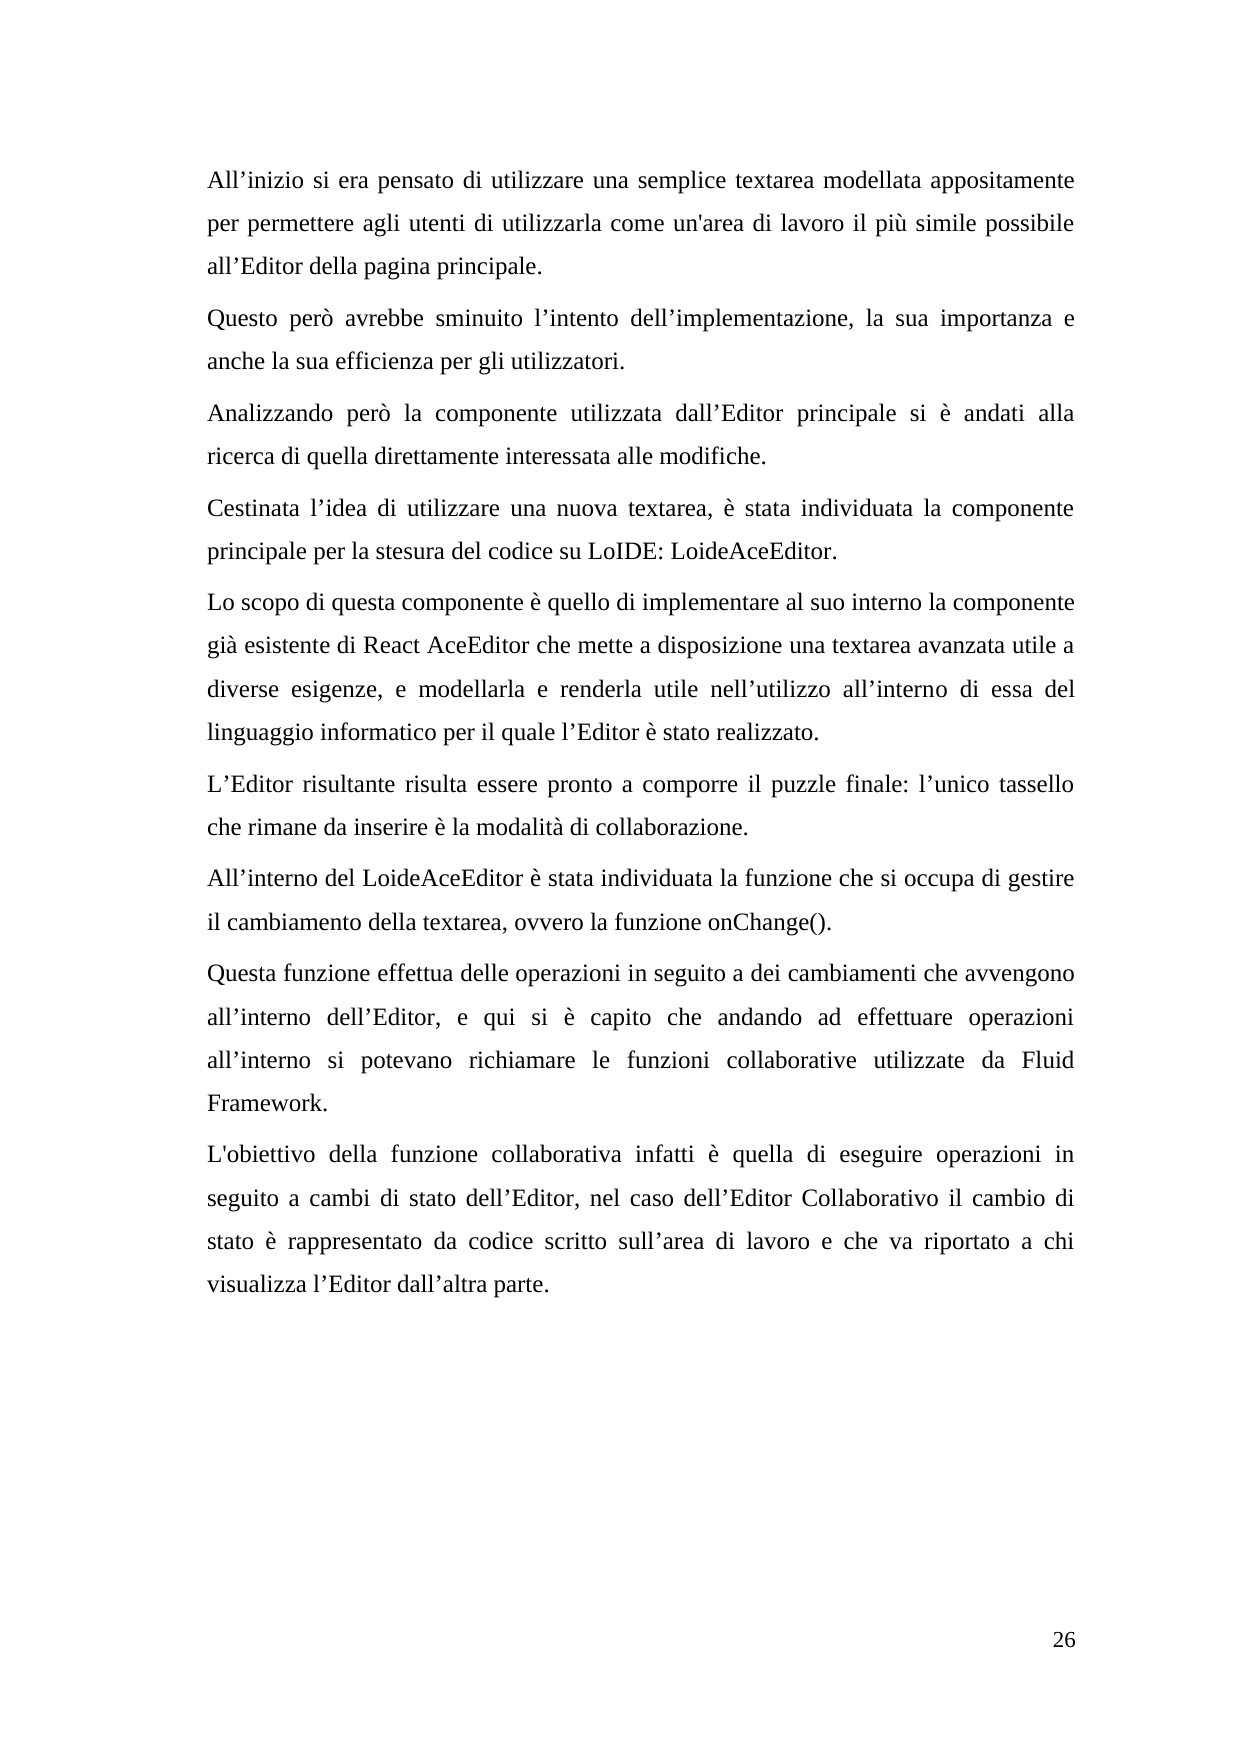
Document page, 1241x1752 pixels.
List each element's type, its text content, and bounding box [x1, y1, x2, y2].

text Lo scopo di questa componente è quello di implementare al suo interno la componente già esistente di React AceEditor che mette a disposizione una textarea avanzata utile a diverse esigenze, e modellarla e renderla utile nell’utilizzo all’interno di essa del linguaggio informatico per il quale l’Editor è stato realizzato. [207, 587, 1075, 746]
text Questo però avrebbe sminuito l’intento dell’implementazione, la sua importanza e anche la sua efficienza per gli utilizzatori. [207, 303, 1075, 375]
text All’inizio si era pensato di utilizzare una semplice textarea modellata appositamente per permettere agli utenti di utilizzarla come un'area di lavoro il più simile possibile all’Editor della pagina principale. [207, 165, 1075, 280]
text Cestinata l’idea di utilizzare una nuova textarea, è stata individuata la componente principale per la stesura del codice su LoIDE: LoideAceEditor. [207, 493, 1075, 564]
text Questa funzione effettua delle operazioni in seguito a dei cambiamenti che avvengono all’interno dell’Editor, e qui si è capito che andando ad effettuare operazioni all’interno si potevano richiamare le funzioni collaborative utilizzate da Fluid Framework. [207, 958, 1075, 1117]
text Analizzando però la componente utilizzata dall’Editor principale si è andati alla ricerca di quella direttamente interessata alle modifiche. [207, 398, 1075, 469]
text L’Editor risultante risulta essere pronto a comporre il puzzle finale: l’unico tassello che rimane da inserire è la modalità di collaborazione. [207, 769, 1075, 841]
text All’interno del LoideAceEditor è stata individuata la funzione che si occupa di gestire il cambiamento della textarea, ovvero la funzione onChange(). [207, 863, 1075, 935]
text L'obiettivo della funzione collaborativa infatti è quella di eseguire operazioni in seguito a cambi di stato dell’Editor, nel caso dell’Editor Collaborativo il cambio di stato è rappresentato da codice scritto sull’area di lavoro e che va riportato a chi visualizza l’Editor dall’altra parte. [207, 1139, 1075, 1298]
